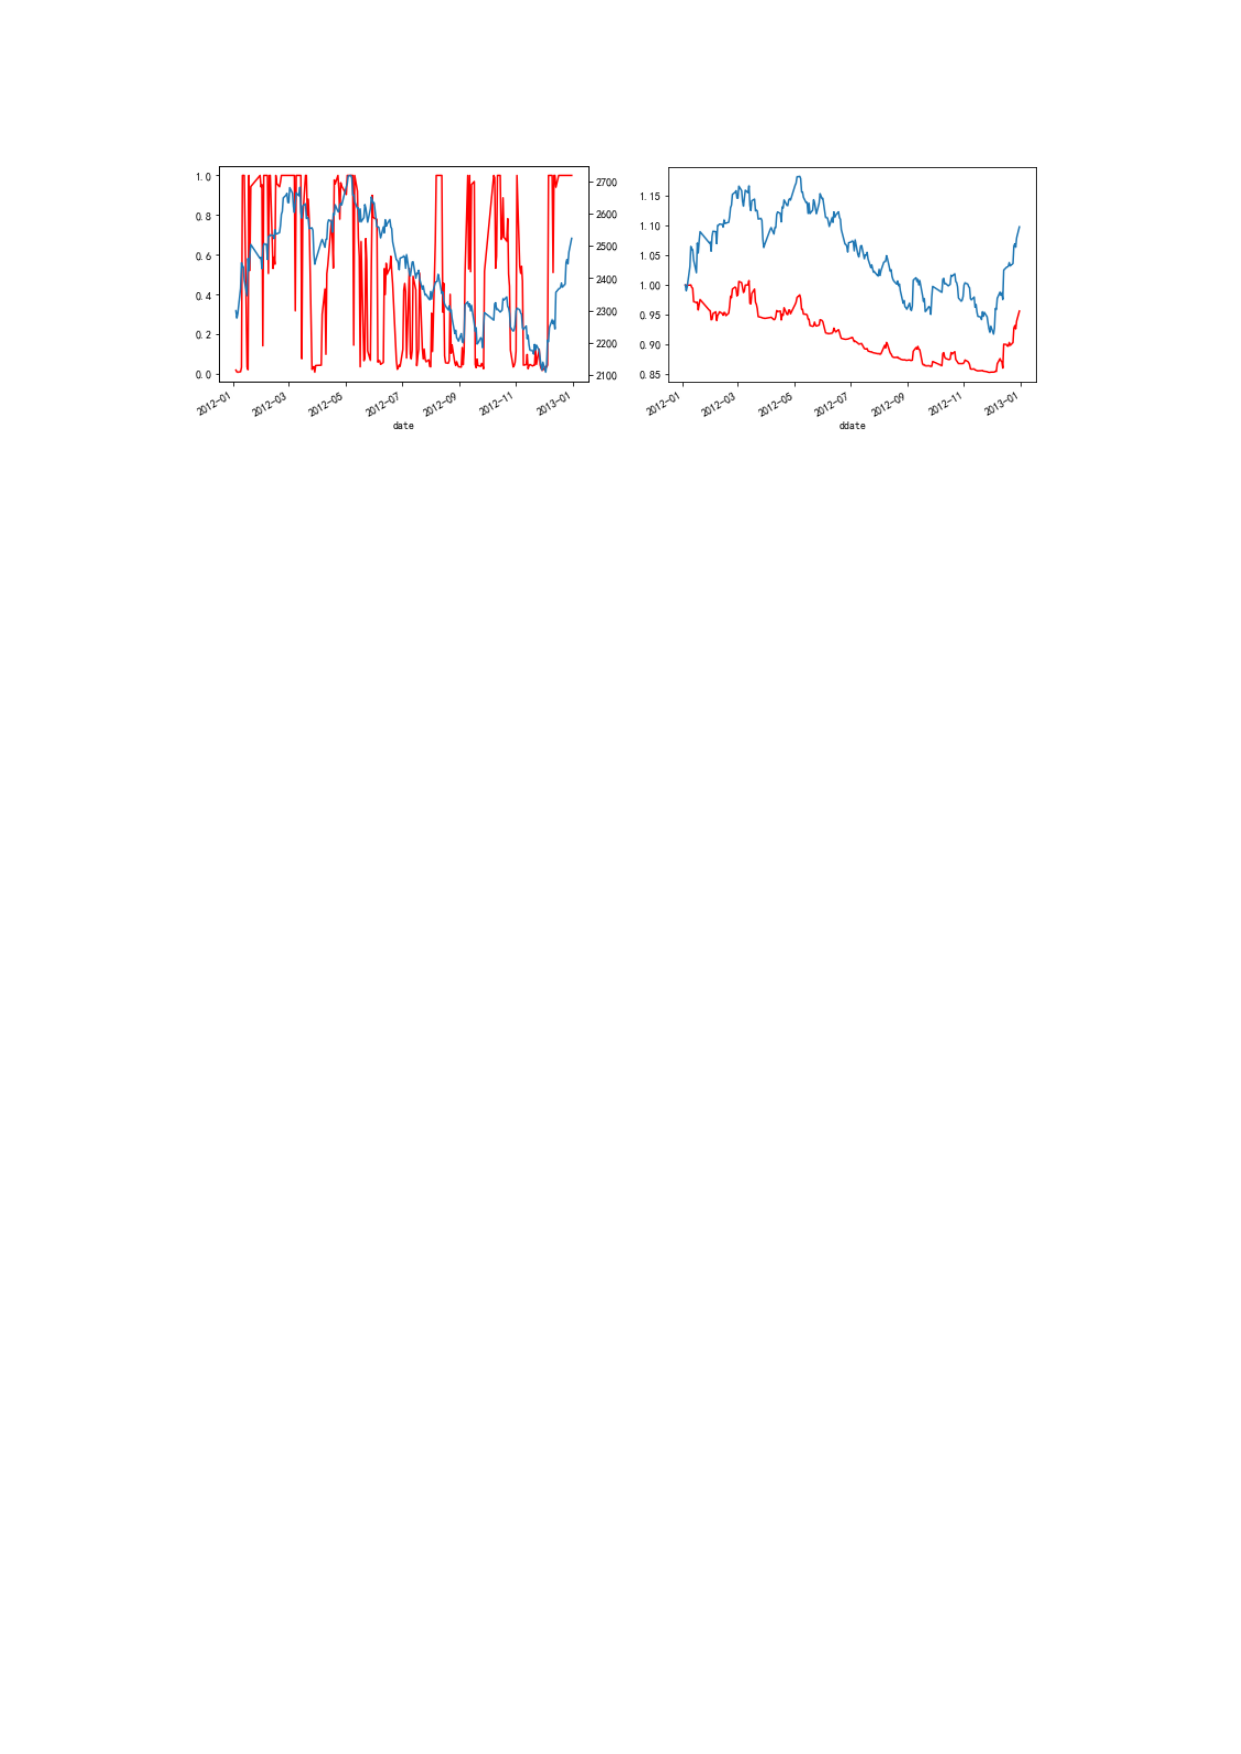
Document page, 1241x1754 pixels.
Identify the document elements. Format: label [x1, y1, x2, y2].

picture [631, 156, 1047, 438]
picture [187, 154, 626, 438]
